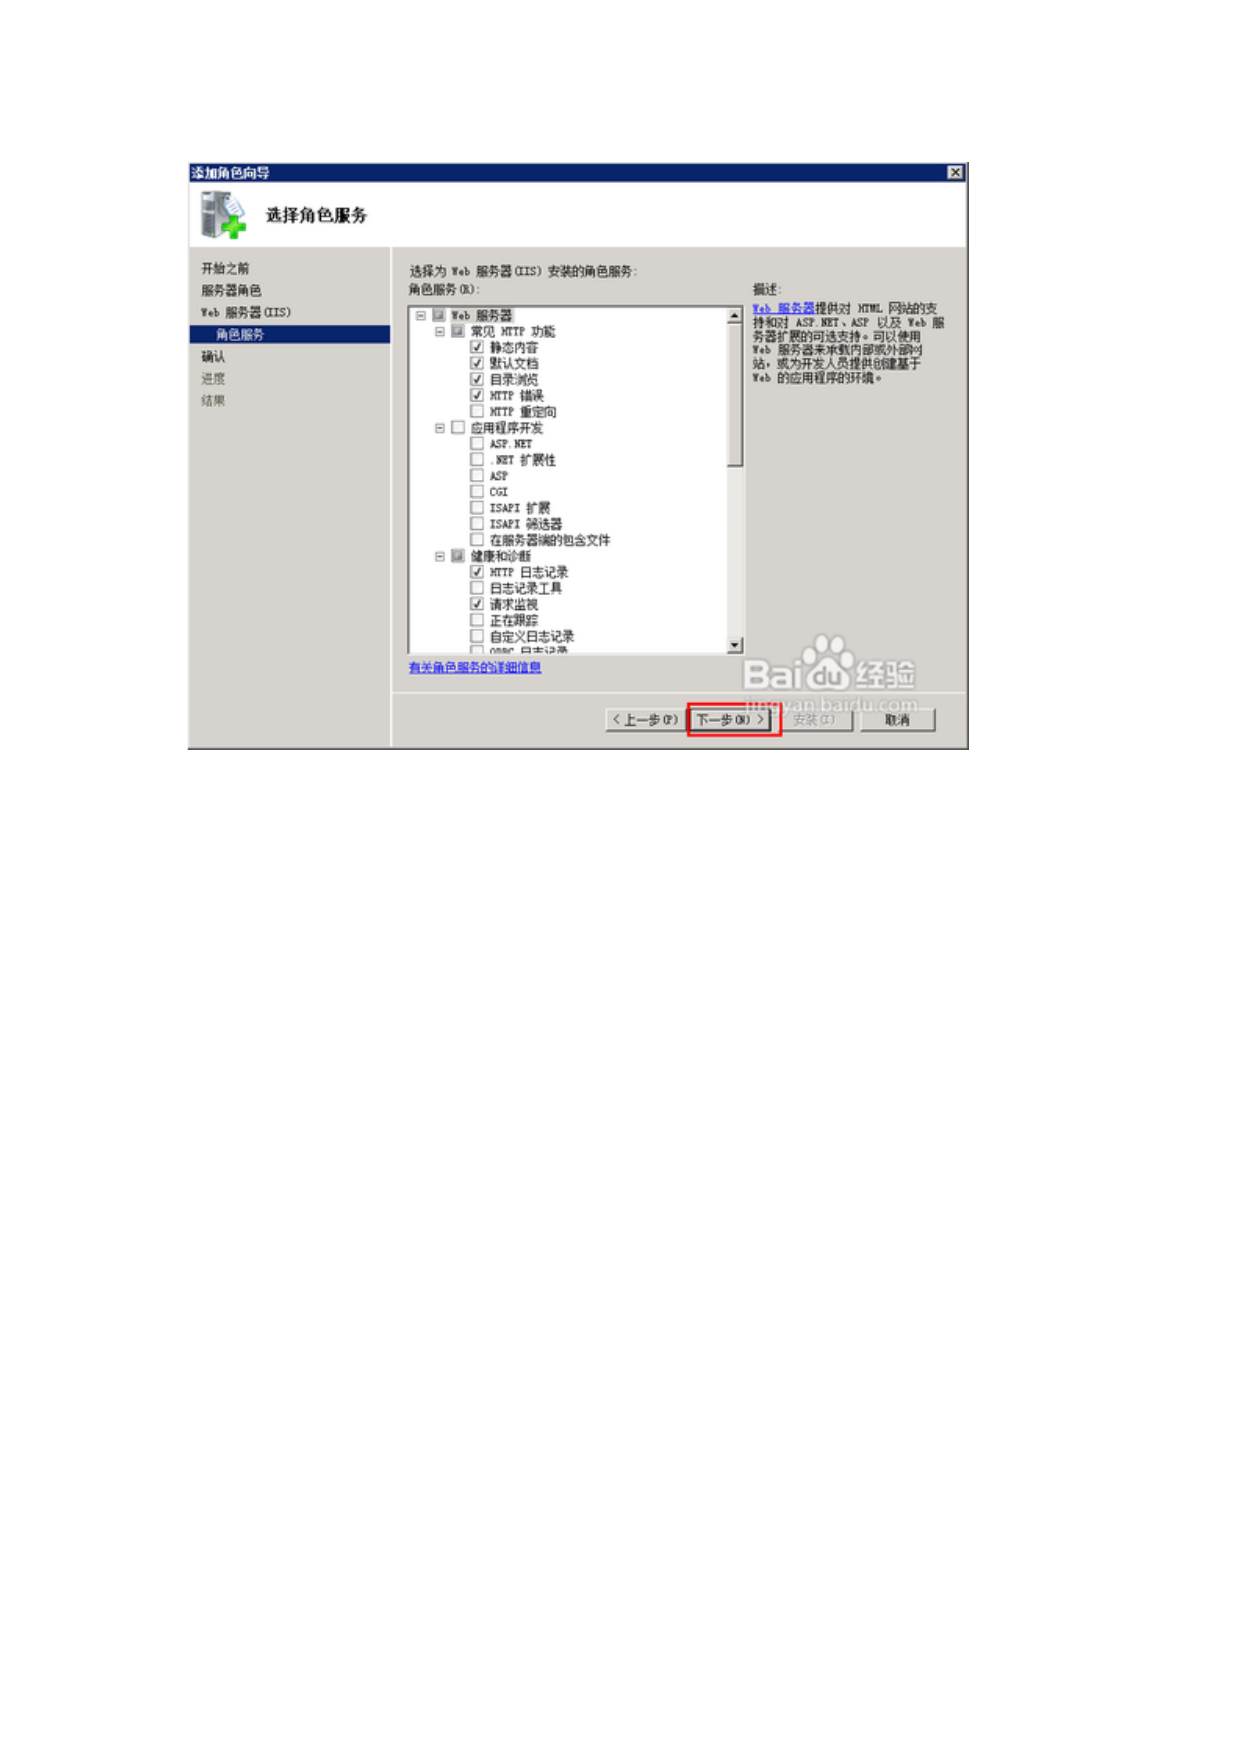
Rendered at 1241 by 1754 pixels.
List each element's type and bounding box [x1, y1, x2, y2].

picture [187, 162, 969, 750]
